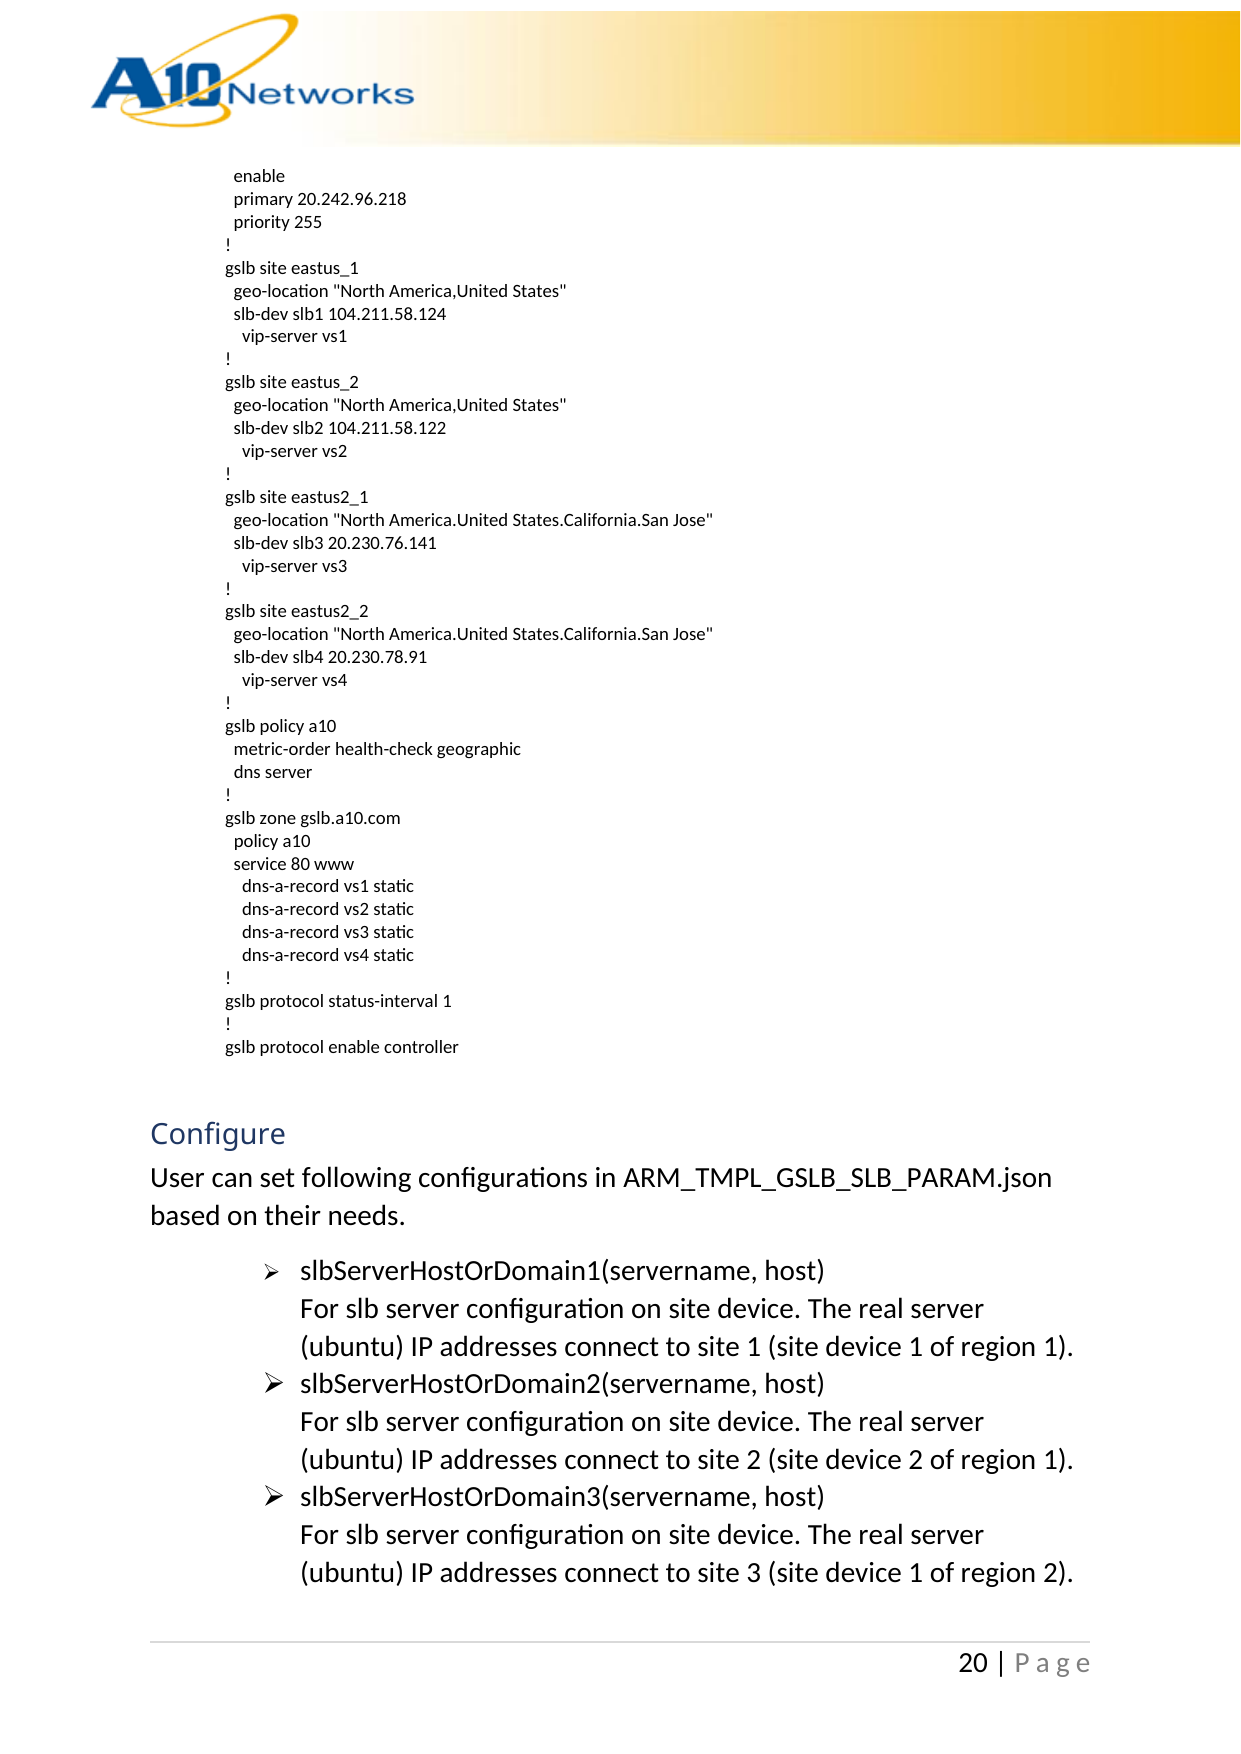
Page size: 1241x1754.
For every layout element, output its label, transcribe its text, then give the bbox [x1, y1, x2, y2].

text dns-a-record vs4 static [225, 943, 1090, 966]
picture [0, 11, 1241, 147]
text gslb policy a10 [225, 714, 1090, 737]
text vip-server vs1 [225, 325, 1090, 348]
text ! [225, 783, 1090, 806]
text gslb site eastus_1 [225, 256, 1090, 279]
text geo-location "North America.United States.California.San Jose" [225, 508, 1090, 531]
text ! [225, 462, 1090, 485]
text vip-server vs2 [225, 439, 1090, 462]
text metric-order health-check geographic [225, 737, 1090, 760]
list For slb server configuration on site device. The real server (ubuntu) IP addresses connect to site 1 (site device 1 of region 1). [300, 1290, 1090, 1363]
text geo-location "North America.United States.California.San Jose" [225, 623, 1090, 646]
text gslb site eastus2_2 [225, 600, 1090, 623]
text ! [225, 348, 1090, 371]
text priority 255 [225, 210, 1090, 233]
text geo-location "North America,United States" [225, 279, 1090, 302]
text dns server [225, 760, 1090, 783]
text gslb zone gslb.a10.com [225, 806, 1090, 829]
text slb-dev slb4 20.230.78.91 [225, 646, 1090, 668]
text gslb protocol enable controller [225, 1035, 1090, 1058]
text ! [225, 1012, 1090, 1035]
text ! [225, 577, 1090, 600]
text ! [225, 233, 1090, 256]
text dns-a-record vs3 static [225, 921, 1090, 943]
list For slb server configuration on site device. The real server (ubuntu) IP addresses connect to site 3 (site device 1 of region 2). [300, 1516, 1090, 1589]
text vip-server vs3 [225, 554, 1090, 577]
text primary 20.242.96.218 [225, 187, 1090, 210]
text ! [225, 691, 1090, 714]
text dns-a-record vs1 static [225, 875, 1090, 898]
text slb-dev slb2 104.211.58.122 [225, 416, 1090, 439]
list slbServerHostOrDomain3(servername, host) [262, 1478, 1090, 1514]
text policy a10 [225, 829, 1090, 852]
text gslb site eastus_2 [225, 371, 1090, 393]
text gslb site eastus2_1 [225, 485, 1090, 508]
list slbServerHostOrDomain2(servername, host) [262, 1365, 1090, 1401]
text vip-server vs4 [225, 668, 1090, 691]
text User can set following configurations in ARM_TMPL_GSLB_SLB_PARAM.json based on their needs. [150, 1159, 1090, 1233]
text ! [225, 966, 1090, 989]
text enable [225, 164, 1090, 187]
text dns-a-record vs2 static [225, 898, 1090, 921]
text geo-location "North America,United States" [225, 393, 1090, 416]
list slbServerHostOrDomain1(servername, host) [262, 1252, 1090, 1288]
text service 80 www [225, 852, 1090, 875]
text slb-dev slb3 20.230.76.141 [225, 531, 1090, 554]
text gslb protocol status-interval 1 [225, 989, 1090, 1012]
text slb-dev slb1 104.211.58.124 [225, 302, 1090, 325]
list For slb server configuration on site device. The real server (ubuntu) IP addresses connect to site 2 (site device 2 of region 1). [300, 1403, 1090, 1476]
subtitle Configure [150, 1113, 1090, 1153]
